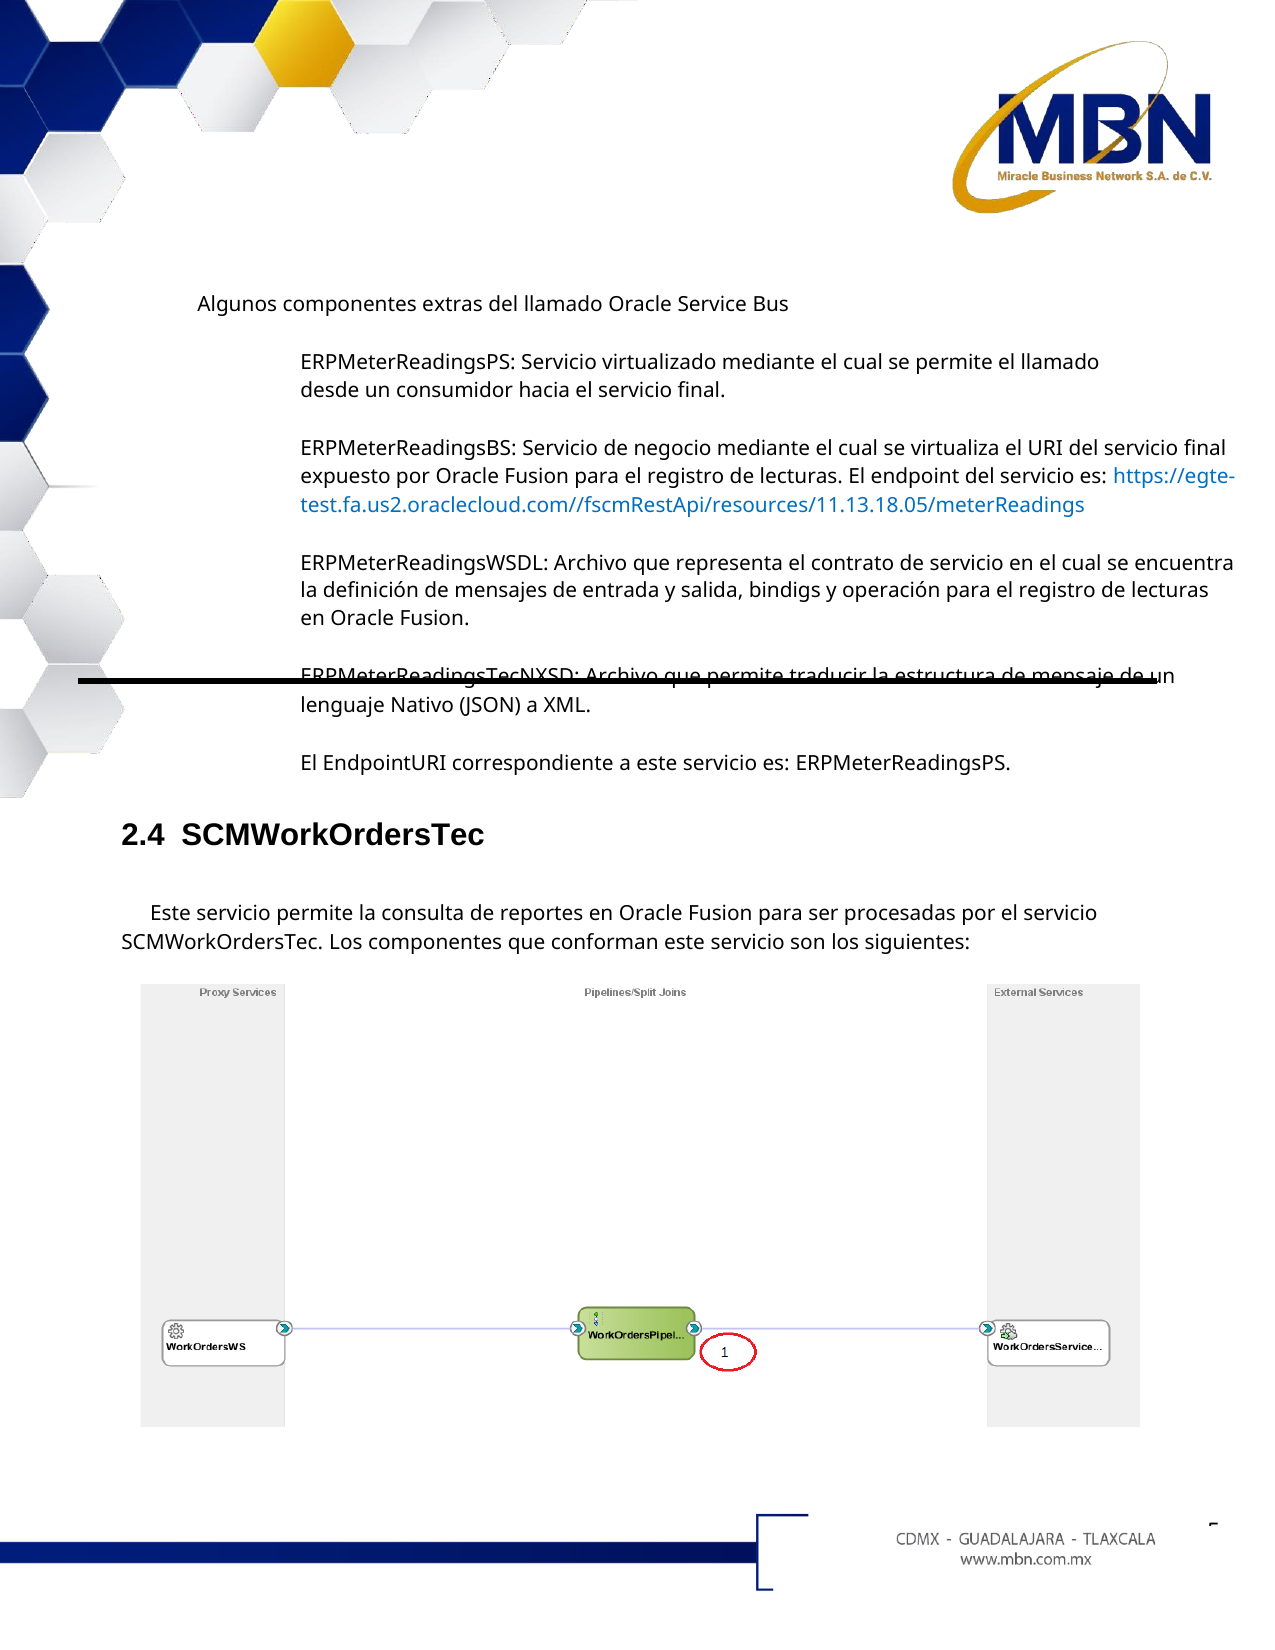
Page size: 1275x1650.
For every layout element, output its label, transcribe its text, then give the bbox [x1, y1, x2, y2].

text Algunos componentes extras del llamado Oracle Service Bus [197, 289, 1248, 317]
text ERPMeterReadingsWSDL: Archivo que representa el contrato de servicio en el cual se encuentra la definición de mensajes de entrada y salida, bindigs y operación para el registro de lecturas en Oracle Fusion. [300, 548, 1236, 632]
picture [0, 0, 1212, 798]
text Este servicio permite la consulta de reportes en Oracle Fusion para ser procesadas por el servicio SCMWorkOrdersTec. Los componentes que conforman este servicio son los siguientes: [121, 898, 1248, 955]
text ERPMeterReadingsBS: Servicio de negocio mediante el cual se virtualiza el URI del servicio final expuesto por Oracle Fusion para el registro de lecturas. El endpoint del servicio es: https://egte- test.fa.us2.oraclecloud.com//fscmRestApi/resources/11.13.18.05/meterReadings [300, 433, 1248, 518]
picture [0, 1513, 1156, 1591]
text El EndpointURI correspondiente a este servicio es: ERPMeterReadingsPS. [300, 748, 1248, 776]
text ERPMeterReadingsPS: Servicio virtualizado mediante el cual se permite el llamado desde un consumidor hacia el servicio final. [300, 347, 1164, 404]
text ERPMeterReadingsTecNXSD: Archivo que permite traducir la estructura de mensaje de un lenguaje Nativo (JSON) a XML. [300, 662, 1227, 718]
picture [140, 984, 1140, 1427]
subtitle SCMWorkOrdersTec [121, 816, 1248, 852]
